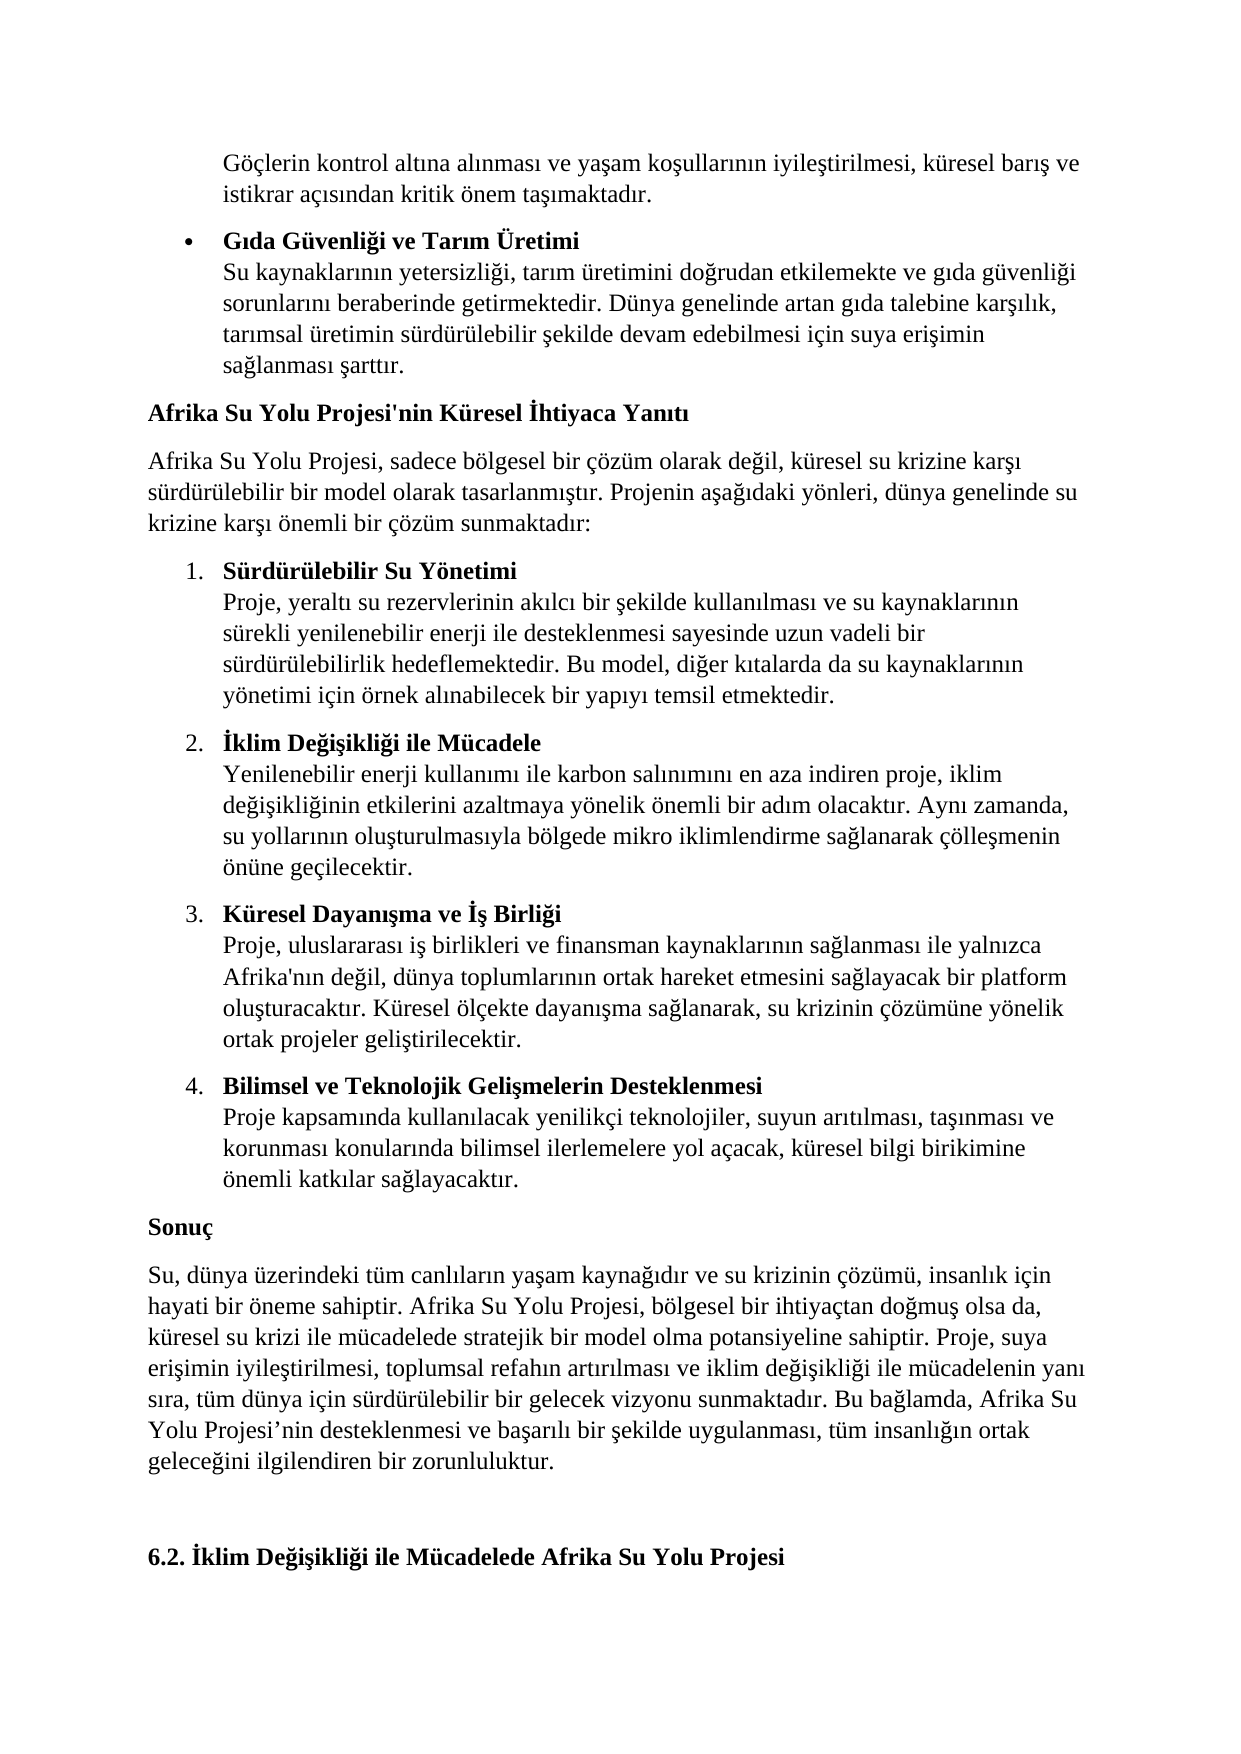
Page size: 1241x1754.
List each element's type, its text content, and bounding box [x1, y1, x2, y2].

text Su, dünya üzerindeki tüm canlıların yaşam kaynağıdır ve su krizinin çözümü, insanlık için hayati bir öneme sahiptir. Afrika Su Yolu Projesi, bölgesel bir ihtiyaçtan doğmuş olsa da, küresel su krizi ile mücadelede stratejik bir model olma potansiyeline sahiptir. Proje, suya erişimin iyileştirilmesi, toplumsal refahın artırılması ve iklim değişikliği ile mücadelenin yanı sıra, tüm dünya için sürdürülebilir bir gelecek vizyonu sunmaktadır. Bu bağlamda, Afrika Su Yolu Projesi’nin desteklenmesi ve başarılı bir şekilde uygulanması, tüm insanlığın ortak geleceğini ilgilendiren bir zorunluluktur. [148, 1260, 1093, 1475]
text Afrika Su Yolu Projesi, sadece bölgesel bir çözüm olarak değil, küresel su krizine karşı sürdürülebilir bir model olarak tasarlanmıştır. Projenin aşağıdaki yönleri, dünya genelinde su krizine karşı önemli bir çözüm sunmaktadır: [148, 446, 1093, 537]
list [185, 148, 1093, 207]
text 6.2. İklim Değişikliği ile Mücadelede Afrika Su Yolu Projesi [148, 1542, 1093, 1570]
text Afrika Su Yolu Projesi'nin Küresel İhtiyaca Yanıtı [148, 398, 1093, 427]
list Sürdürülebilir Su Yönetimi Proje, yeraltı su rezervlerinin akılcı bir şekilde kullanılması ve su kaynaklarının sürekli yenilenebilir enerji ile desteklenmesi sayesinde uzun vadeli bir sürdürülebilirlik hedeflemektedir. Bu model, diğer kıtalarda da su kaynaklarının yönetimi için örnek alınabilecek bir yapıyı temsil etmektedir. [185, 556, 1093, 709]
list Küresel Dayanışma ve İş Birliği Proje, uluslararası iş birlikleri ve finansman kaynaklarının sağlanması ile yalnızca Afrika'nın değil, dünya toplumlarının ortak hareket etmesini sağlayacak bir platform oluşturacaktır. Küresel ölçekte dayanışma sağlanarak, su krizinin çözümüne yönelik ortak projeler geliştirilecektir. [185, 899, 1093, 1052]
list İklim Değişikliği ile Mücadele Yenilenebilir enerji kullanımı ile karbon salınımını en aza indiren proje, iklim değişikliğinin etkilerini azaltmaya yönelik önemli bir adım olacaktır. Aynı zamanda, su yollarının oluşturulmasıyla bölgede mikro iklimlendirme sağlanarak çölleşmenin önüne geçilecektir. [185, 728, 1093, 881]
text Sonuç [148, 1212, 1093, 1241]
list Gıda Güvenliği ve Tarım Üretimi Su kaynaklarının yetersizliği, tarım üretimini doğrudan etkilemekte ve gıda güvenliği sorunlarını beraberinde getirmektedir. Dünya genelinde artan gıda talebine karşılık, tarımsal üretimin sürdürülebilir şekilde devam edebilmesi için suya erişimin sağlanması şarttır. [185, 226, 1093, 379]
list Bilimsel ve Teknolojik Gelişmelerin Desteklenmesi Proje kapsamında kullanılacak yenilikçi teknolojiler, suyun arıtılması, taşınması ve korunması konularında bilimsel ilerlemelere yol açacak, küresel bilgi birikimine önemli katkılar sağlayacaktır. [185, 1071, 1093, 1193]
